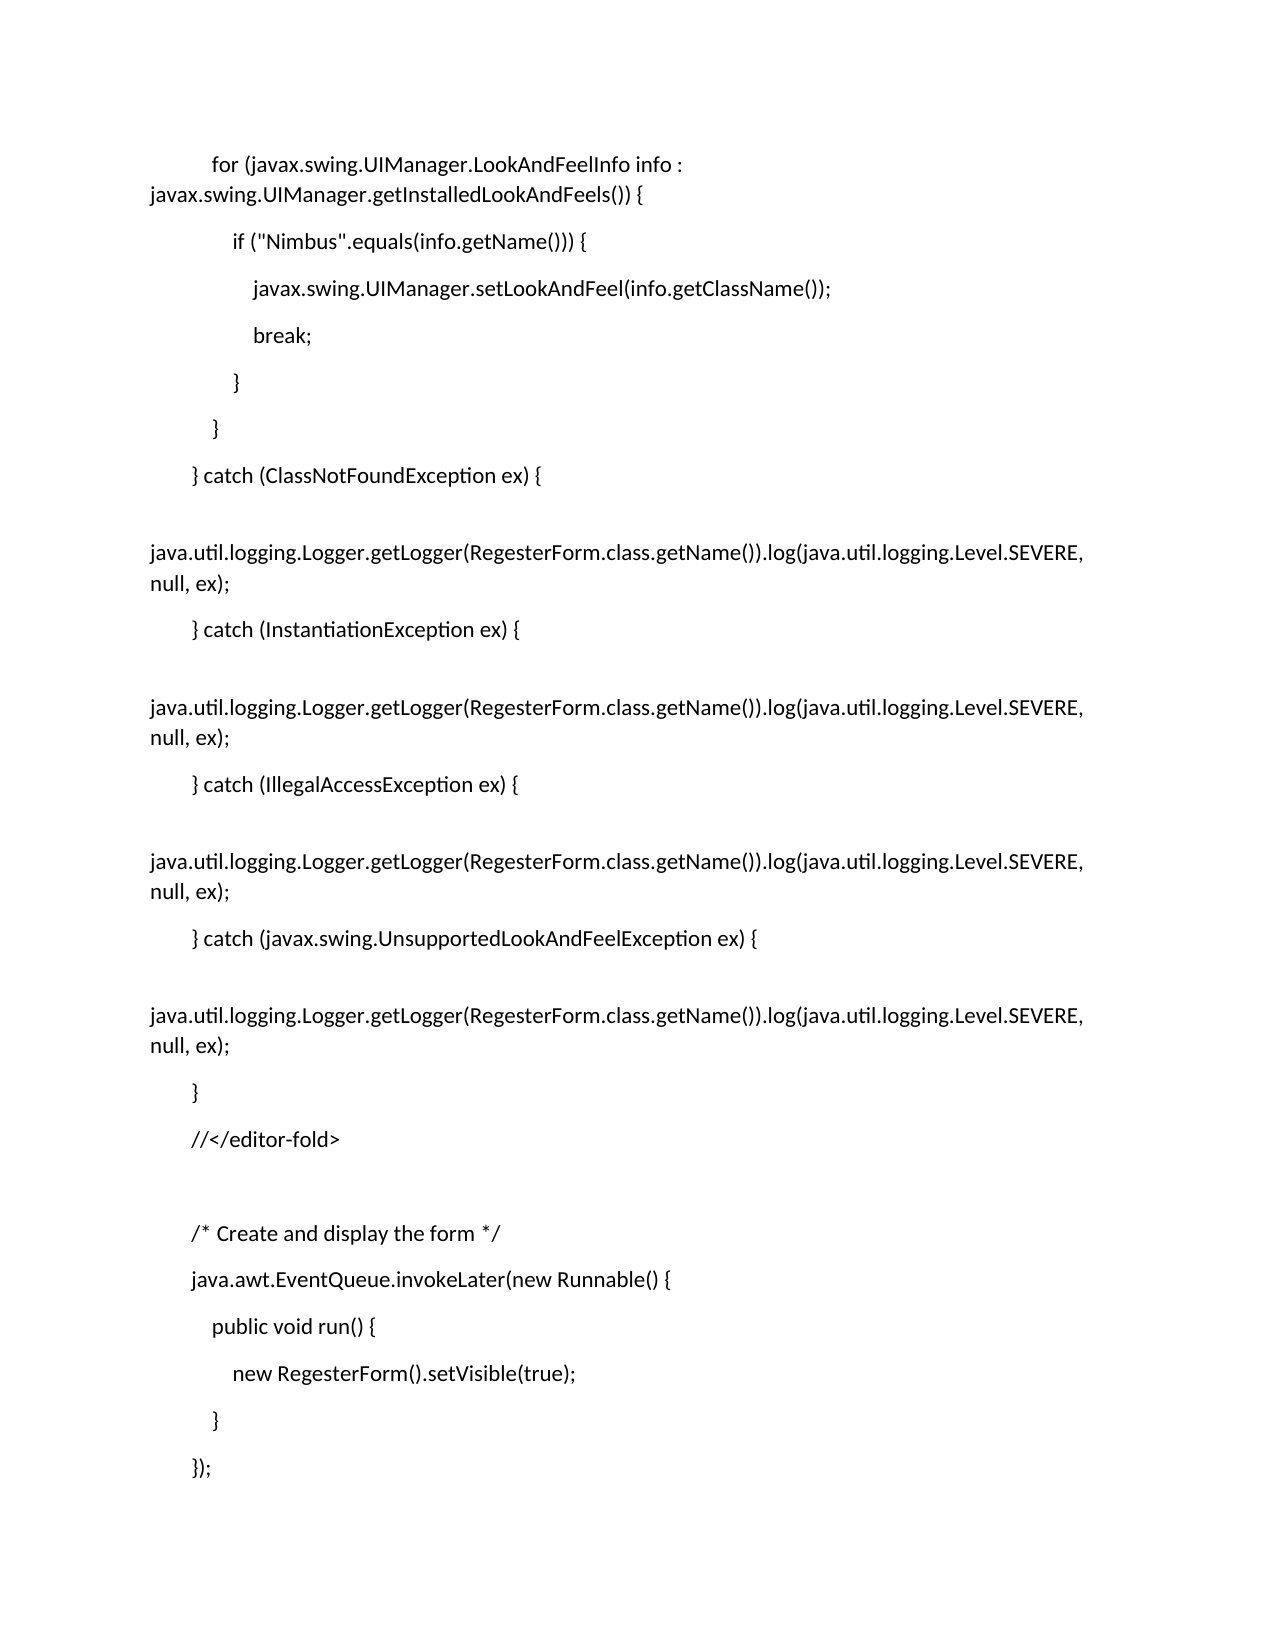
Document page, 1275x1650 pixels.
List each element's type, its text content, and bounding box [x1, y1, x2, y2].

text java.awt.EventQueue.invokeLater(new Runnable() { [150, 1266, 1125, 1294]
text } [150, 1406, 1125, 1434]
text if ("Nimbus".equals(info.getName())) { [150, 227, 1125, 255]
text javax.swing.UIManager.setLookAndFeel(info.getClassName()); [150, 274, 1125, 302]
text java.util.logging.Logger.getLogger(RegesterForm.class.getName()).log(java.util.logging.Level.SEVERE, null, ex); [150, 817, 1125, 905]
text } [150, 368, 1125, 396]
text public void run() { [150, 1312, 1125, 1341]
text } catch (ClassNotFoundException ex) { [150, 461, 1125, 489]
text break; [150, 321, 1125, 349]
text //</editor-fold> [150, 1125, 1125, 1153]
text } catch (InstantiationException ex) { [150, 616, 1125, 644]
text } catch (IllegalAccessException ex) { [150, 770, 1125, 798]
text for (javax.swing.UIManager.LookAndFeelInfo info : javax.swing.UIManager.getInstalledLookAndFeels()) { [150, 150, 1125, 208]
text } [150, 414, 1125, 443]
text }); [150, 1453, 1125, 1481]
text java.util.logging.Logger.getLogger(RegesterForm.class.getName()).log(java.util.logging.Level.SEVERE, null, ex); [150, 971, 1125, 1059]
text java.util.logging.Logger.getLogger(RegesterForm.class.getName()).log(java.util.logging.Level.SEVERE, null, ex); [150, 662, 1125, 751]
text } catch (javax.swing.UnsupportedLookAndFeelException ex) { [150, 924, 1125, 952]
text new RegesterForm().setVisible(true); [150, 1359, 1125, 1387]
text java.util.logging.Logger.getLogger(RegesterForm.class.getName()).log(java.util.logging.Level.SEVERE, null, ex); [150, 508, 1125, 597]
text /* Create and display the form */ [150, 1219, 1125, 1247]
text } [150, 1078, 1125, 1106]
